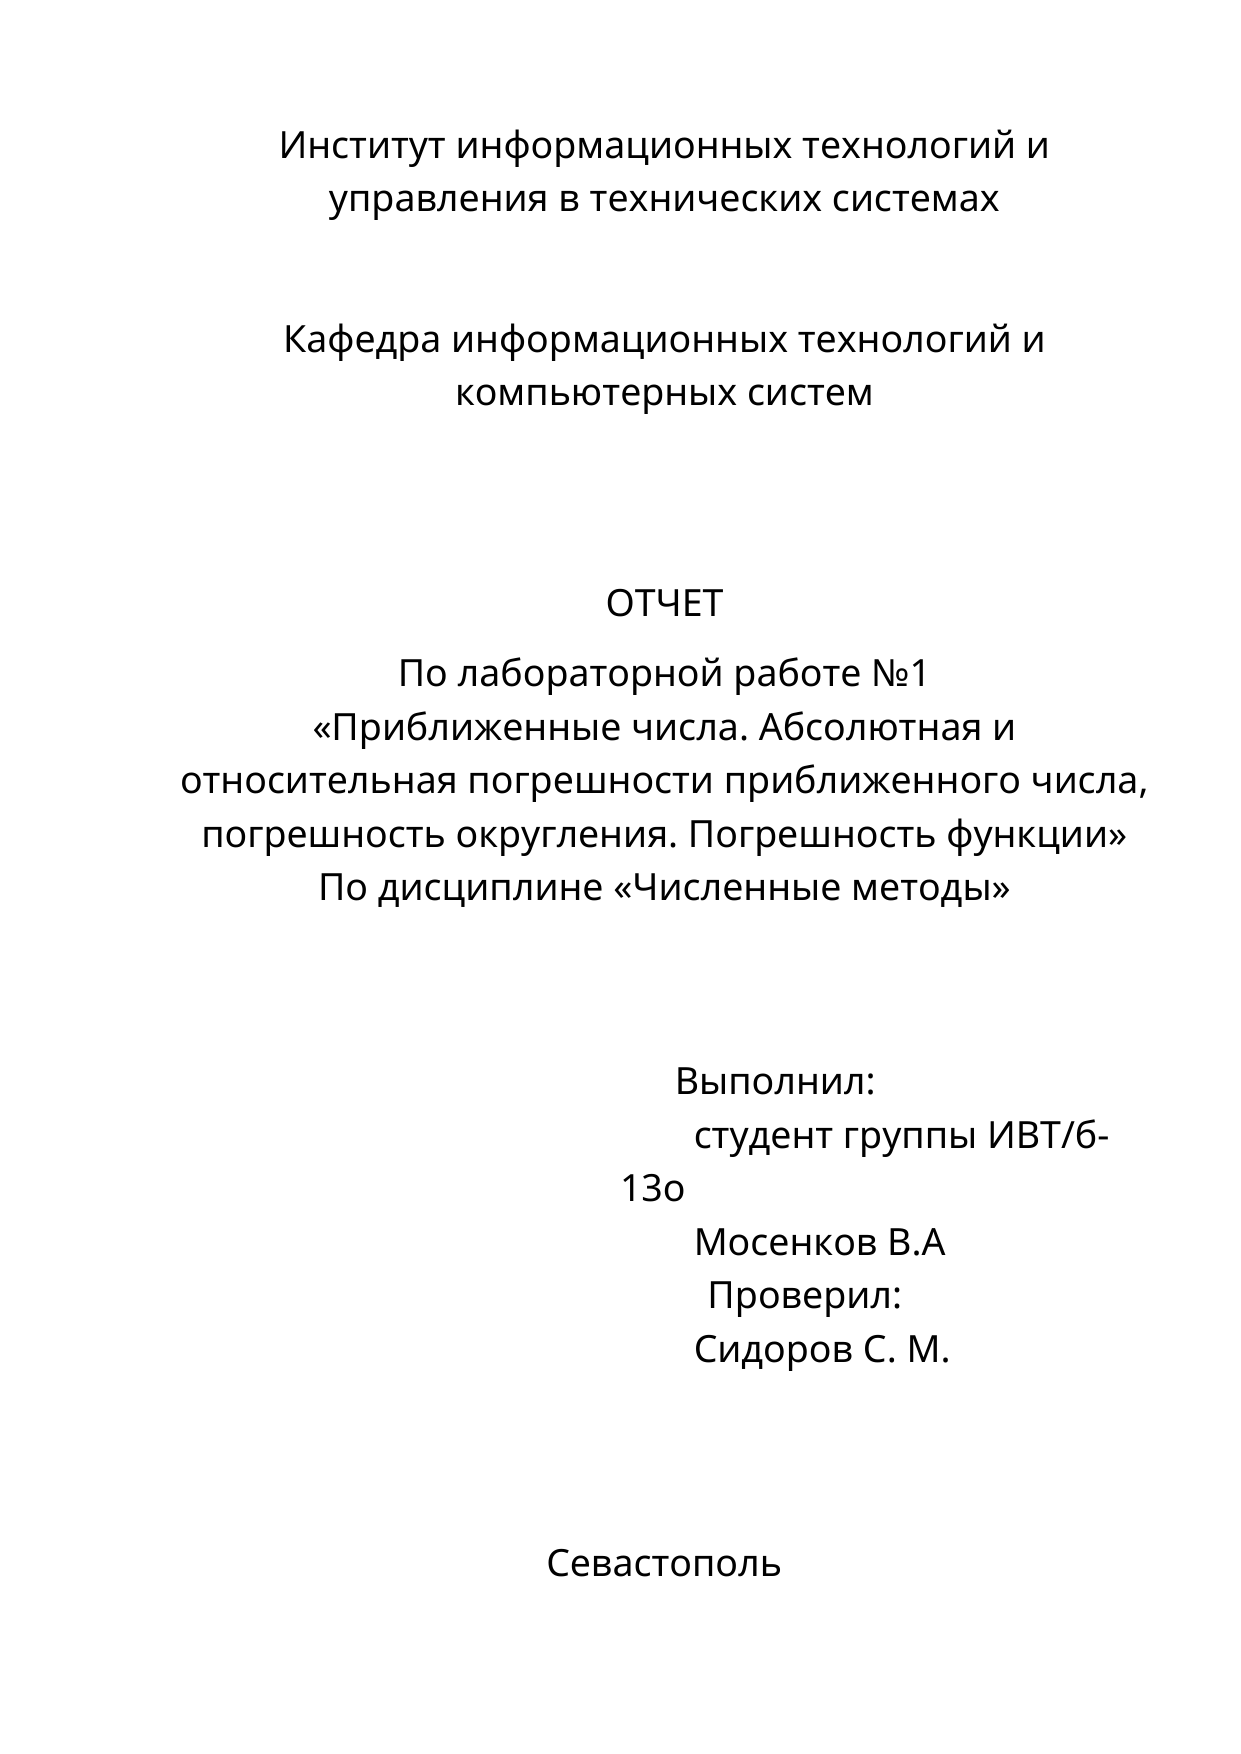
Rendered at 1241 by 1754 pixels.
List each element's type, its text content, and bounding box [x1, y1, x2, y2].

text Институт информационных технологий и управления в технических системах [177, 118, 1152, 223]
text Севастополь [472, 1536, 1152, 1587]
text студент группы ИВТ/б-13о [620, 1108, 1152, 1213]
text Проверил: [620, 1269, 1152, 1320]
text По лабораторной работе №1 [177, 646, 1152, 697]
text ОТЧЕТ [177, 576, 1152, 627]
text Мосенков В.А [177, 1215, 1152, 1266]
text «Приближенные числа. Абсолютная и относительная погрешности приближенного числа, погрешность округления. Погрешность функции» [177, 700, 1152, 858]
text Кафедра информационных технологий и компьютерных систем [177, 312, 1152, 417]
text Выполнил: [177, 1054, 1152, 1106]
text Сидоров С. М. [620, 1322, 1152, 1373]
text По дисциплине «Численные методы» [177, 861, 1152, 912]
